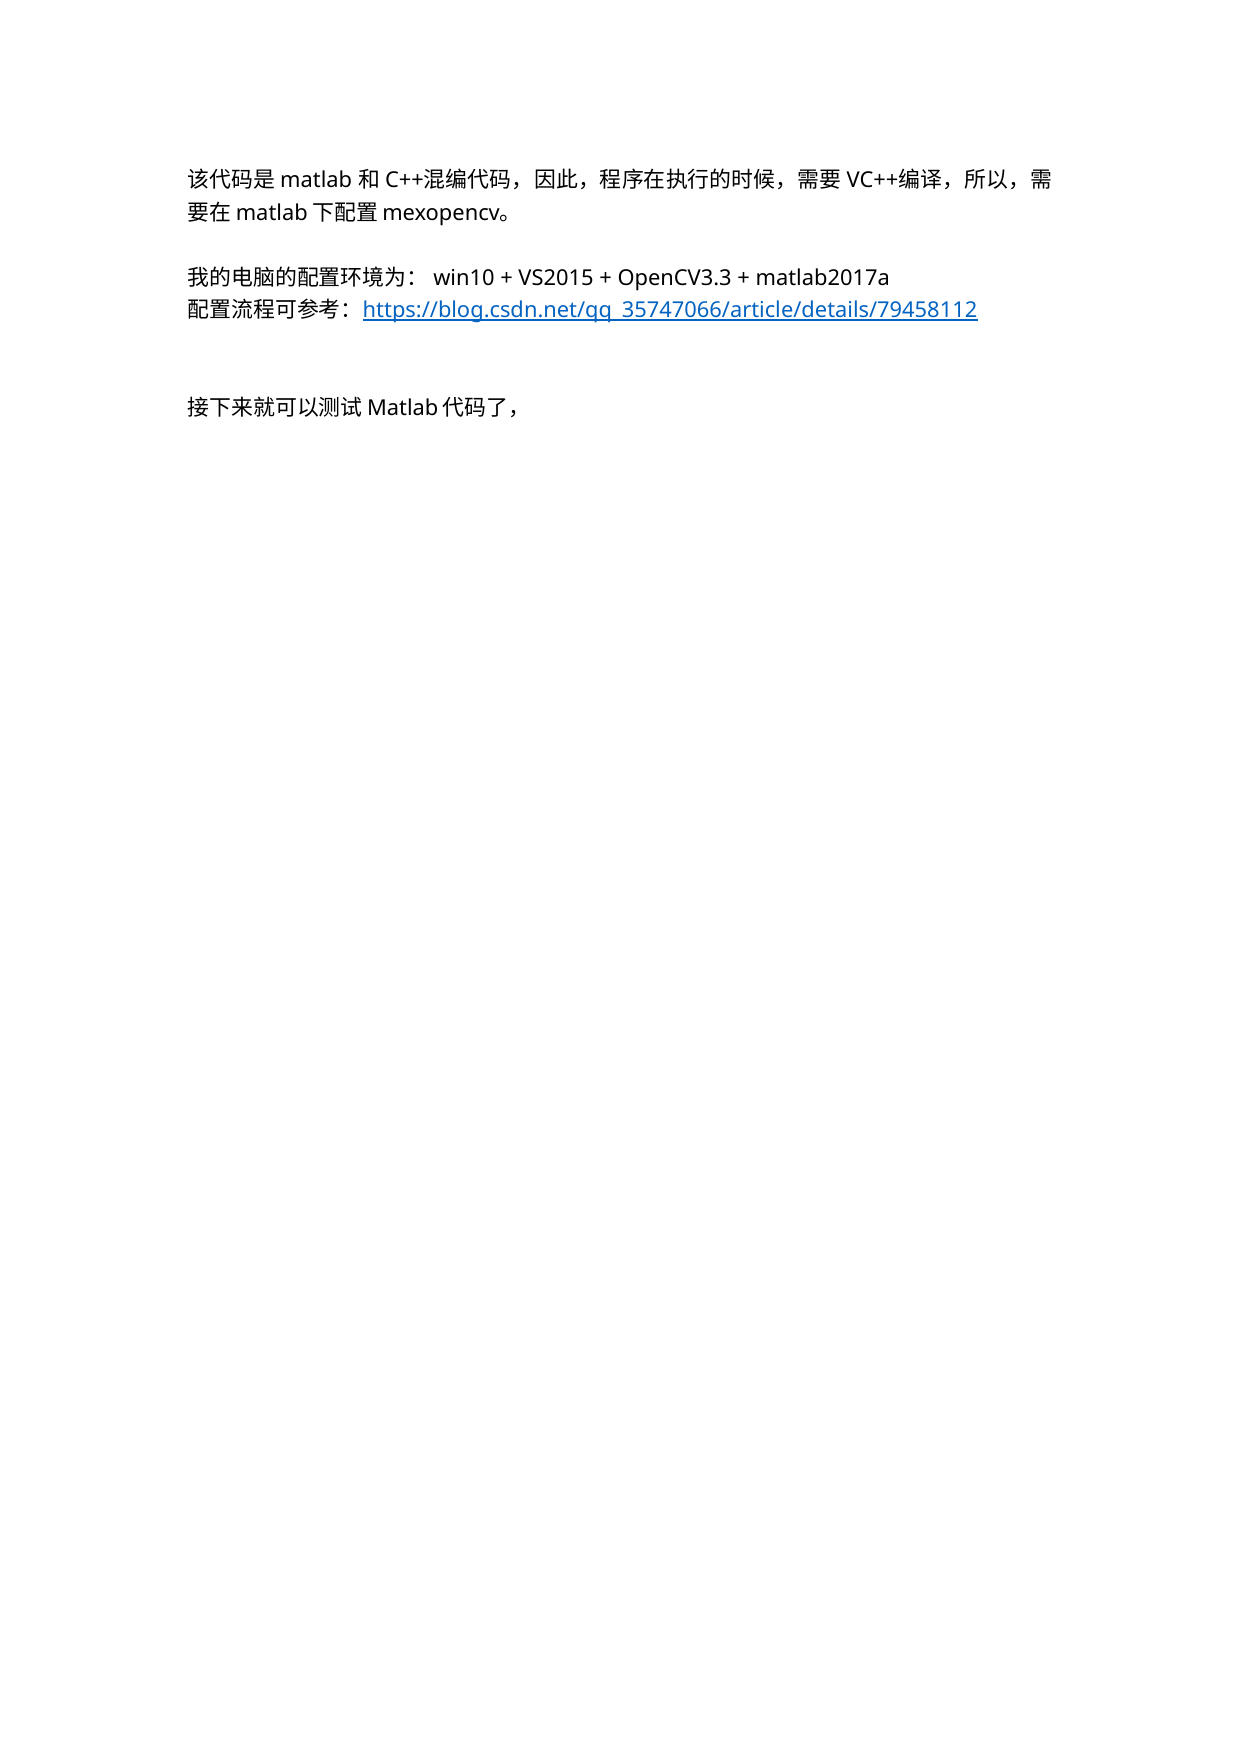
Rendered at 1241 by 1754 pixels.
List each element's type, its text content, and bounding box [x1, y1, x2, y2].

text 该代码是matlab 和 C++混编代码，因此，程序在执行的时候，需要VC++编译，所以，需要在matlab下配置mexopencv。 [187, 162, 1053, 227]
text 接下来就可以测试Matlab代码了， [187, 389, 1053, 422]
text 我的电脑的配置环境为： win10 + VS2015 + OpenCV3.3 + matlab2017a [187, 259, 1053, 292]
text 配置流程可参考：https://blog.csdn.net/qq_35747066/article/details/79458112 [187, 292, 1053, 324]
